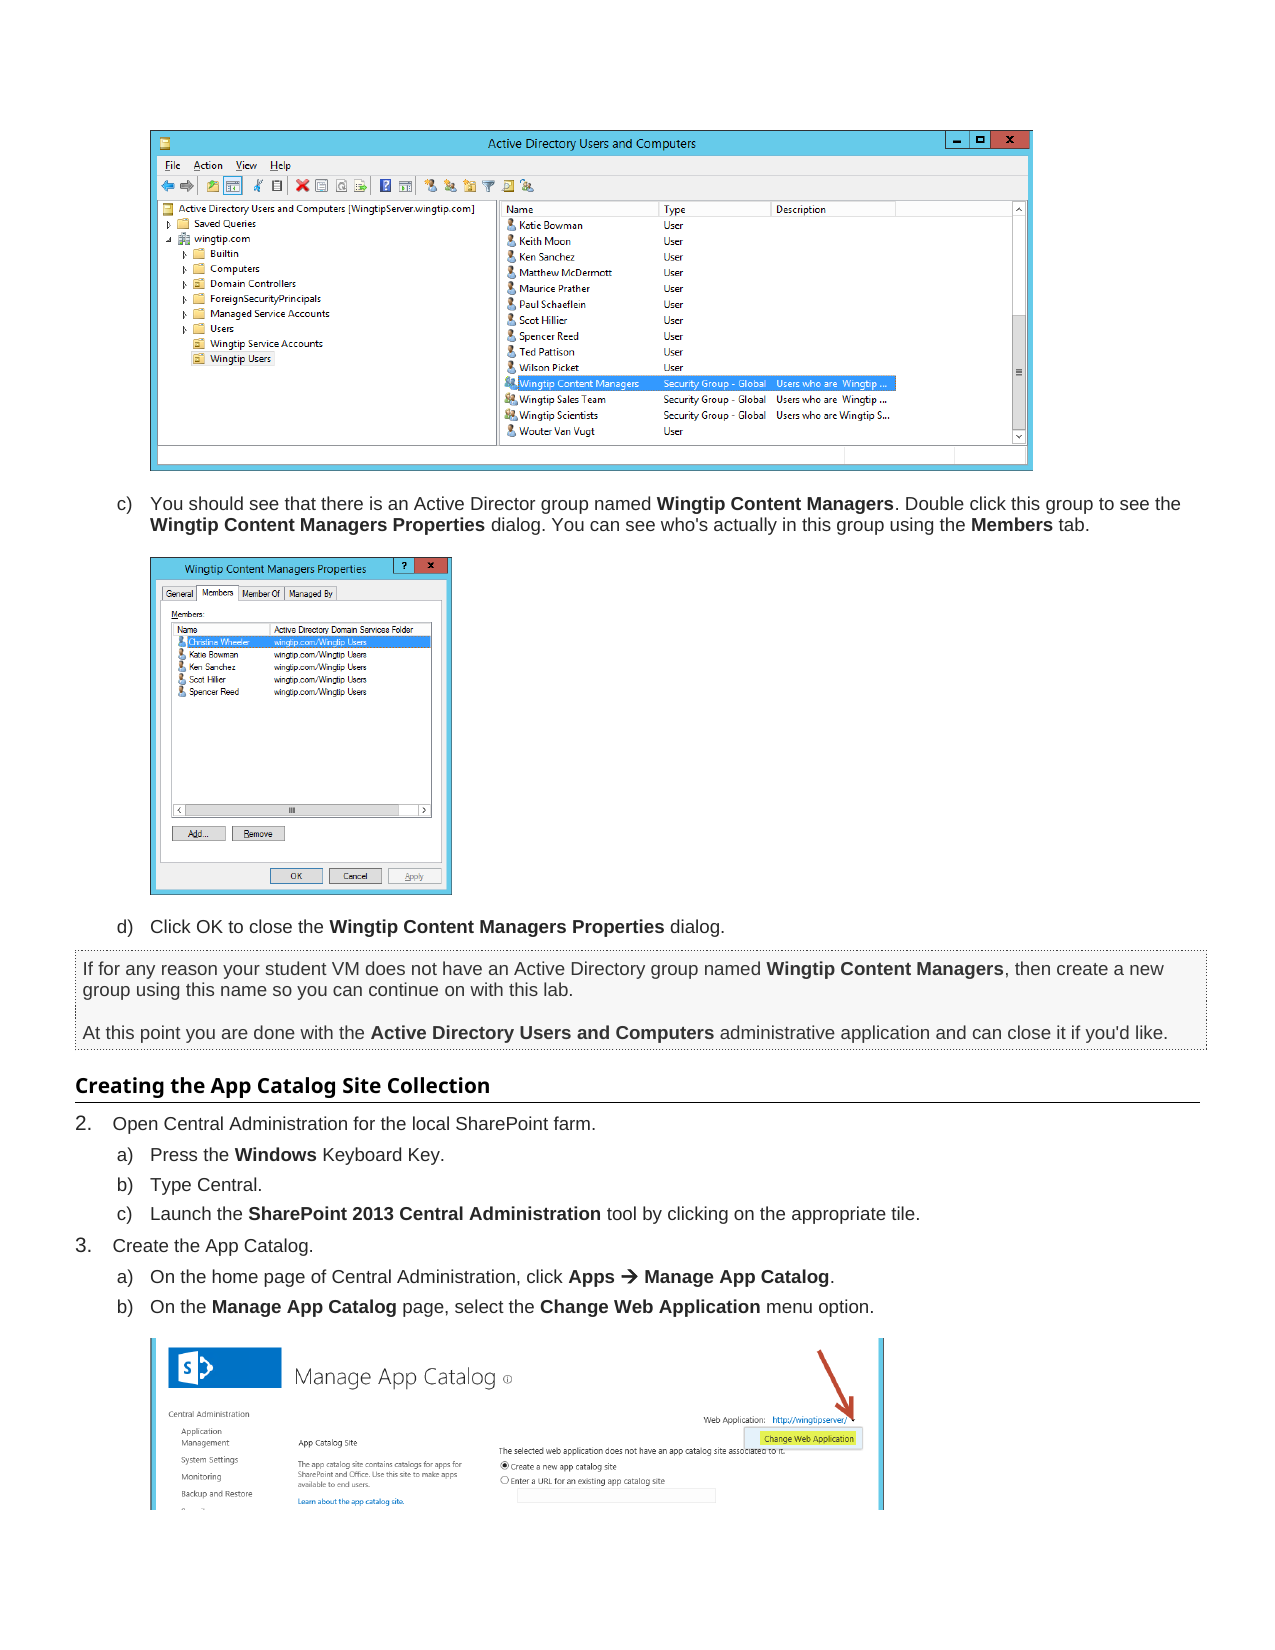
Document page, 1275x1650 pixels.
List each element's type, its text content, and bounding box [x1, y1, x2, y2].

picture [150, 1338, 884, 1510]
subtitle Creating the App Catalog Site Collection [75, 1071, 1200, 1102]
picture [150, 557, 452, 895]
text Launch the SharePoint 2013 Central Administration tool by clicking on the appropriate tile. [117, 1203, 1200, 1225]
picture [150, 130, 1033, 471]
text On the Manage App Catalog page, select the Change Web Application menu option. [117, 1295, 1200, 1317]
text Create the App Catalog. [75, 1233, 1200, 1257]
list You should see that there is an Active Director group named Wingtip Content Managers. Double click this group to see the Wingtip Content Managers Properties dialog. You can see who's actually in this group using the Members tab. [117, 492, 1200, 536]
text At this point you are done with the Active Directory Users and Computers administrative application and can close it if you'd like. [75, 1014, 1207, 1050]
text If for any reason your student VM does not have an Active Directory group named Wingtip Content Managers, then create a new group using this name so you can continue on with this lab. [75, 950, 1207, 1001]
text Open Central Administration for the local SharePoint farm. [75, 1111, 1200, 1135]
text Type Central. [117, 1173, 1200, 1195]
text Press the Windows Keyboard Key. [117, 1143, 1200, 1165]
text Click OK to close the Wingtip Content Managers Properties dialog. [117, 916, 1200, 938]
text On the home page of Central Administration, click Apps Manage App Catalog. [117, 1265, 1200, 1287]
